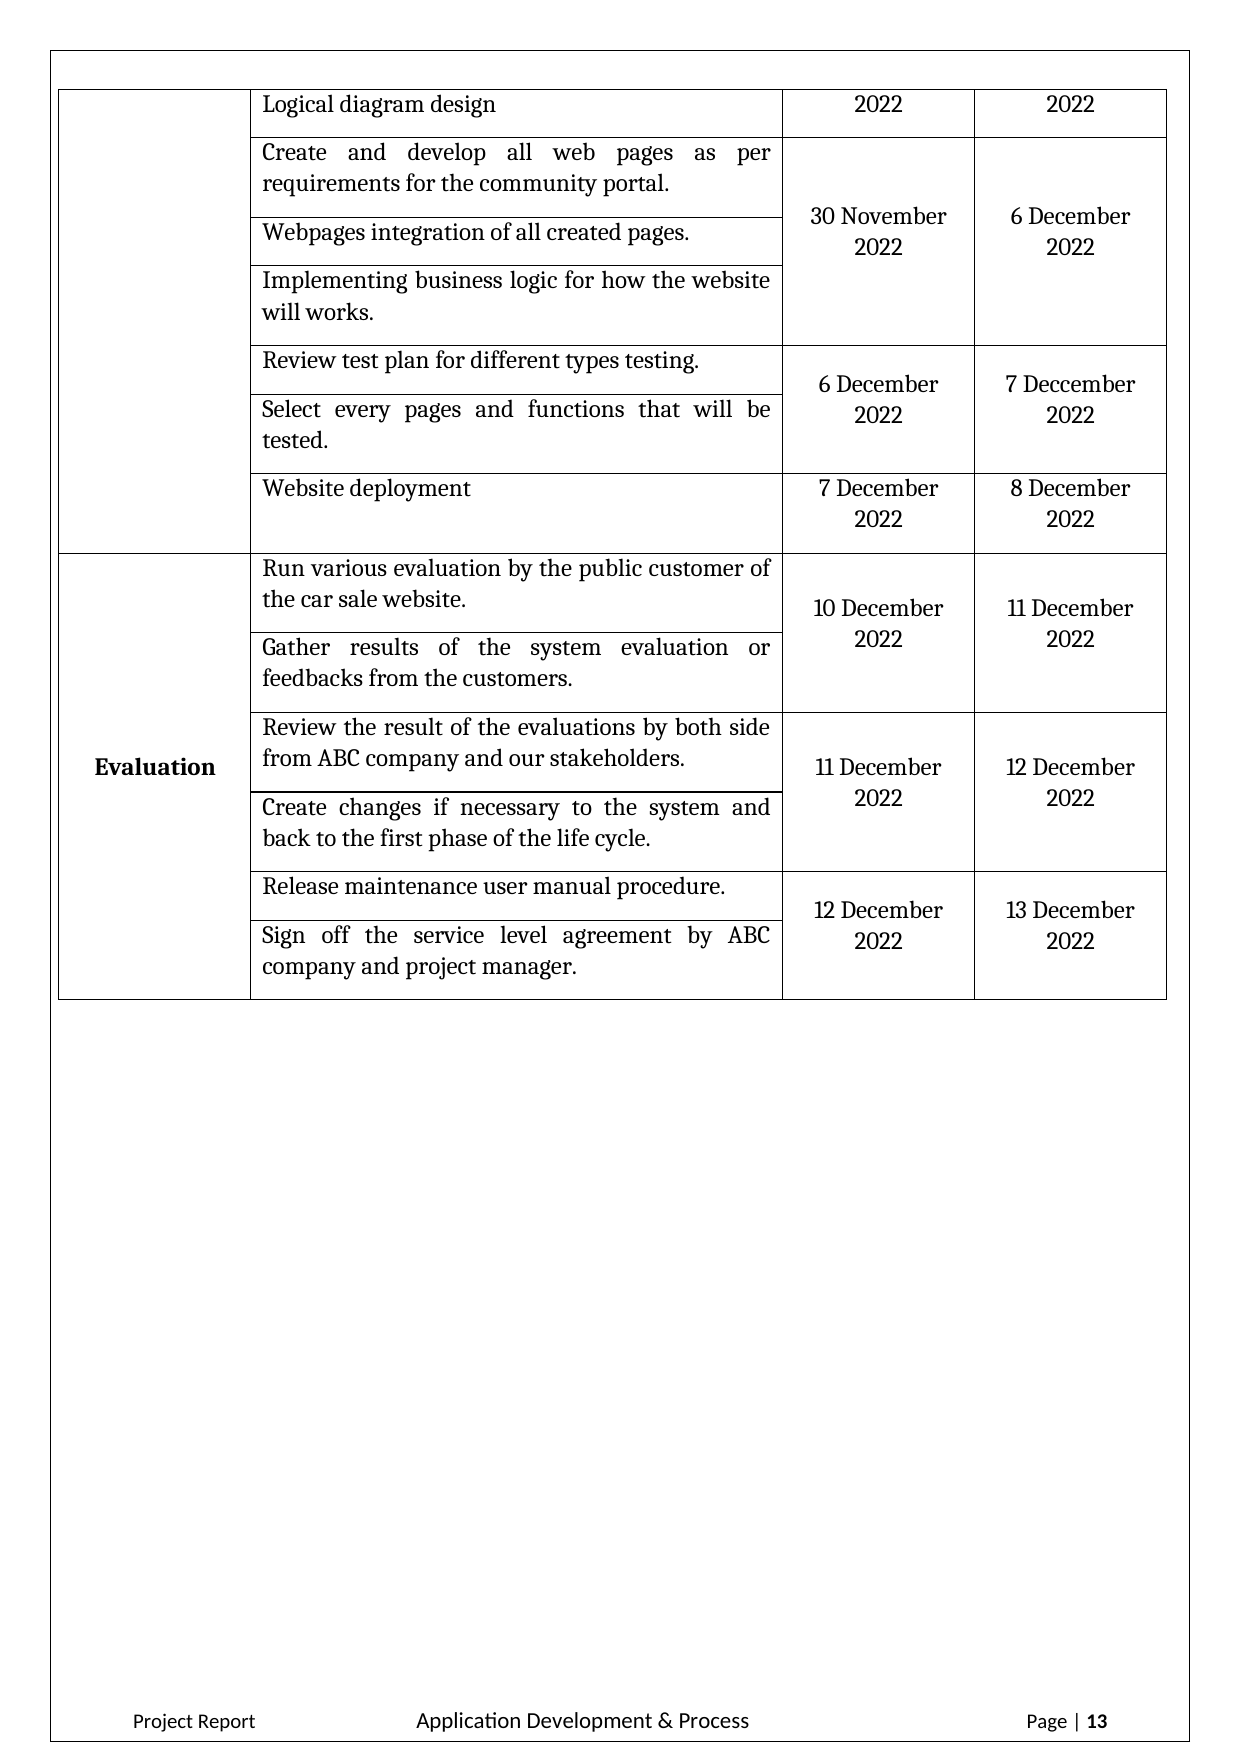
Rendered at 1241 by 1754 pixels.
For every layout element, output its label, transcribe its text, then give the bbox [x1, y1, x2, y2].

table_cell 12 December 2022 [783, 872, 974, 999]
table_cell 13 December 2022 [975, 872, 1166, 999]
table_cell Implementing business logic for how the website will works. [251, 266, 782, 345]
table_cell Sign off the service level agreement by ABC company and project manager. [251, 921, 782, 999]
table_cell 11 December 2022 [975, 554, 1166, 712]
table_cell Review test plan for different types testing. [251, 346, 782, 393]
table_cell Create and develop all web pages as per requirements for the community portal. [251, 138, 782, 217]
table_cell Website deployment [251, 474, 782, 553]
table_cell 7 December 2022 [783, 474, 974, 553]
table_cell 10 December 2022 [783, 554, 974, 712]
table_cell Release maintenance user manual procedure. [251, 872, 782, 919]
table_cell 30 November 2022 [783, 138, 974, 345]
table_cell Select every pages and functions that will be tested. [251, 395, 782, 473]
table_cell 6 December 2022 [783, 346, 974, 473]
table_cell 30 November 2022 [975, 90, 1166, 137]
table_cell 7 Deccember 2022 [975, 346, 1166, 473]
table_cell Gather results of the system evaluation or feedbacks from the customers. [251, 633, 782, 712]
table_cell Logical diagram design [251, 90, 782, 137]
table_cell 8 December 2022 [975, 474, 1166, 553]
table_cell 12 December 2022 [975, 713, 1166, 871]
table_cell Run various evaluation by the public customer of the car sale website. [251, 554, 782, 632]
table_cell Evaluation [59, 554, 250, 999]
table_cell 11 December 2022 [783, 713, 974, 871]
table_cell 28 November 2022 [783, 90, 974, 137]
table_cell Create changes if necessary to the system and back to the first phase of the life cycle. [251, 793, 782, 871]
table_cell 6 December 2022 [975, 138, 1166, 345]
table_cell Review the result of the evaluations by both side from ABC company and our stakeholders. [251, 713, 782, 791]
table_cell Webpages integration of all created pages. [251, 218, 782, 265]
